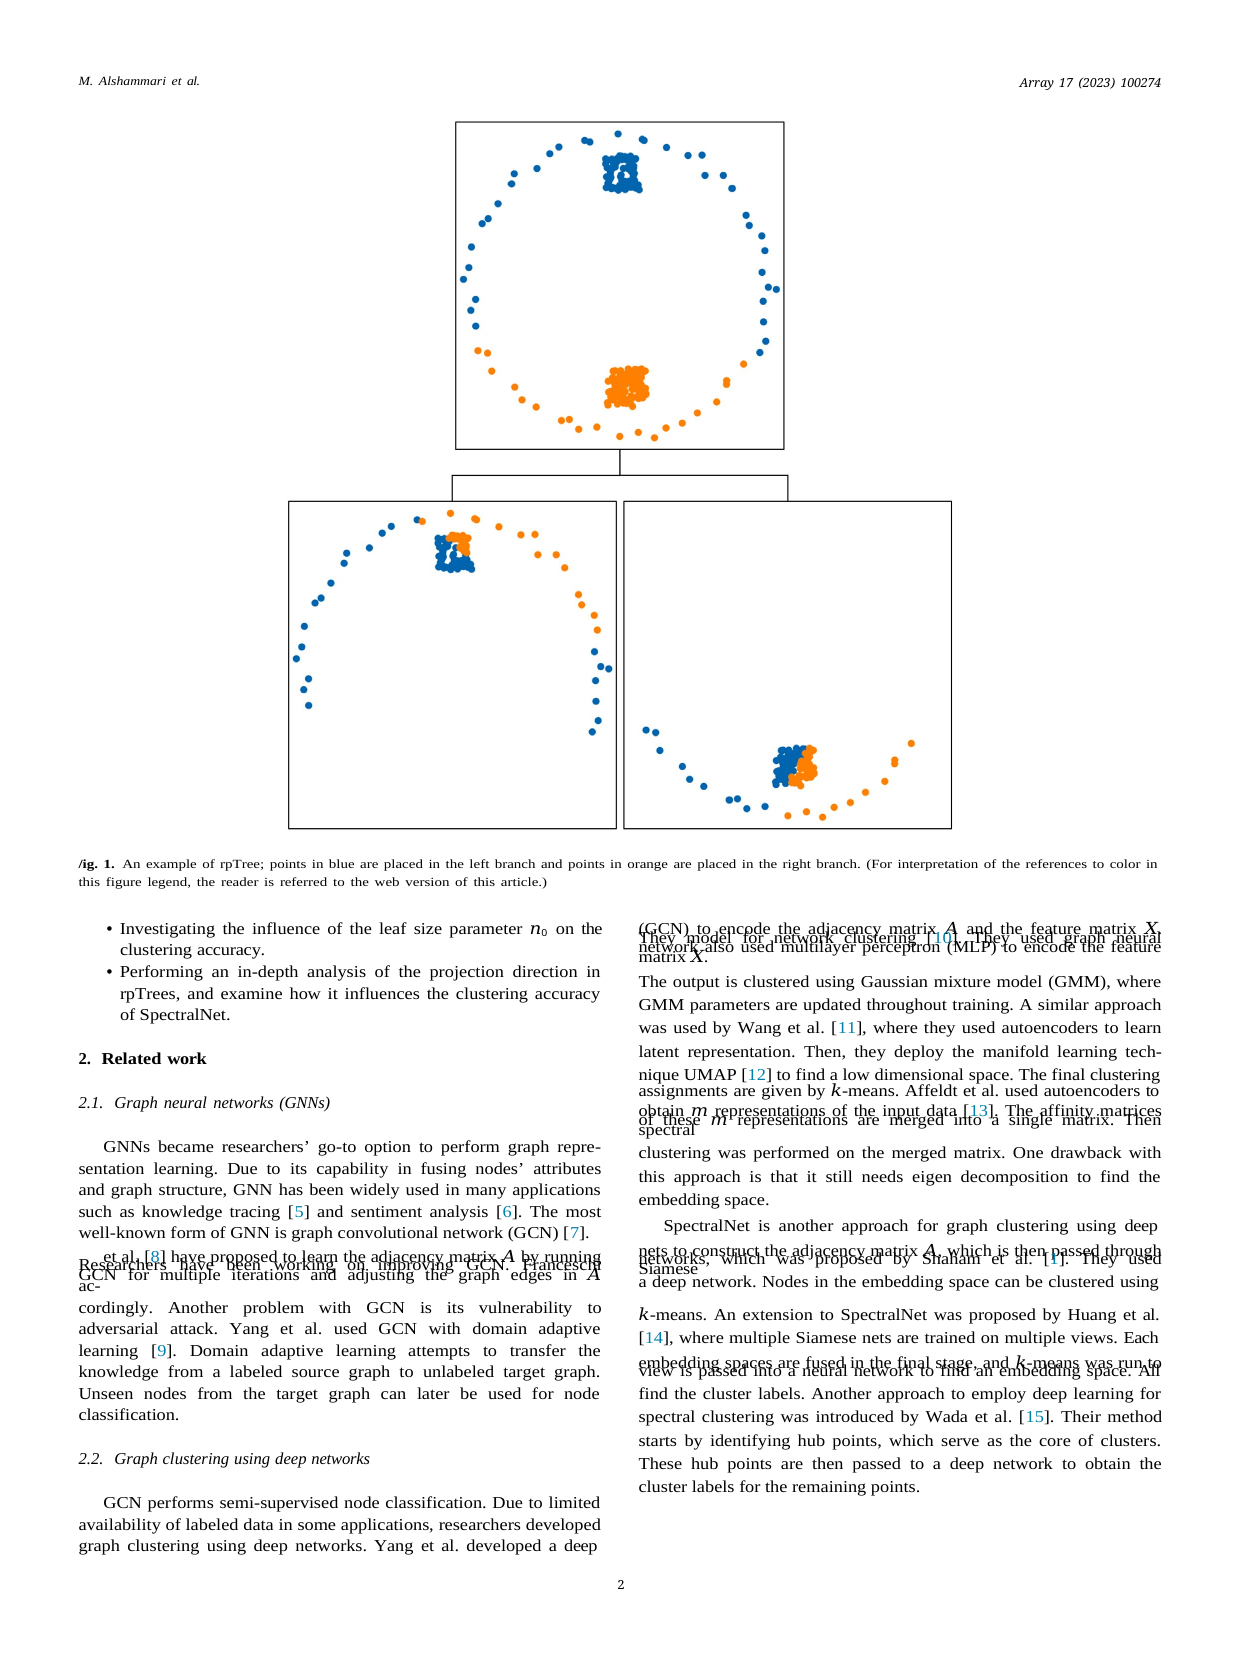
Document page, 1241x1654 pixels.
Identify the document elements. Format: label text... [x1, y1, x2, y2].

text GNNs became researchers’ go-to option to perform graph repre- sentation learning. Due to its capability in fusing nodes’ attributes and graph structure, GNN has been widely used in many applications such as knowledge tracing [5] and sentiment analysis [6]. The most well-known form of GNN is graph convolutional network (GCN) [7]. [78, 1137, 601, 1242]
list Performing an in-depth analysis of the projection direction in rpTrees, and examine how it influences the clustering accuracy of SpectralNet. [106, 962, 601, 1024]
text /ig. 1. An example of rpTree; points in blue are placed in the left branch and points in orange are placed in the right branch. (For interpretation of the references to color in this figure legend, the reader is referred to the web version of this article.) [78, 857, 1173, 889]
text (GCN) to encode the adjacency matrix 𝐴 and the feature matrix 𝑋. They model for network clustering [10]. They used graph neural network also used multilayer perceptron (MLP) to encode the feature matrix 𝑋. [638, 926, 1162, 968]
picture [1035, 1411, 1042, 1417]
picture [653, 1334, 659, 1341]
text embedding spaces are fused in the final stage, and 𝑘-means was run to view is passed into a neural network to find an embedding space. All [638, 1359, 1162, 1380]
list Graph neural networks (GNNs) [78, 1093, 605, 1112]
text GCN performs semi-supervised node classification. Due to limited availability of labeled data in some applications, researchers developed graph clustering using deep networks. Yang et al. developed a deep [78, 1493, 601, 1555]
text clustering accuracy. [120, 941, 605, 959]
text obtain 𝑚 representations of the input data [13]. The affinity matrices of these 𝑚 representations are merged into a single matrix. Then spectral [638, 1107, 1162, 1139]
picture [295, 1206, 302, 1214]
text et al. [8] have proposed to learn the adjacency matrix 𝐴 by running Researchers have been working on improving GCN. Franceschi GCN for multiple iterations and adjusting the graph edges in 𝐴 ac- [78, 1253, 601, 1295]
text clustering was performed on the merged matrix. One drawback with this approach is that it still needs eigen decomposition to find the embedding space. [638, 1143, 1162, 1209]
list Investigating the influence of the leaf size parameter 𝑛0 on the [106, 908, 605, 941]
text find the cluster labels. Another approach to employ deep learning for spectral clustering was introduced by Wada et al. [15]. Their method starts by identifying hub points, which serve as the core of clusters. These hub points are then passed to a deep network to obtain the cluster labels for the remaining points. [638, 1384, 1162, 1496]
text 𝑘-means. An extension to SpectralNet was proposed by Huang et al. [638, 1289, 1173, 1329]
text SpectralNet is another approach for graph clustering using deep [638, 1216, 1173, 1235]
text The output is clustered using Gaussian mixture model (GMM), where GMM parameters are updated throughout training. A similar approach was used by Wang et al. [11], where they used autoencoders to learn latent representation. Then, they deploy the manifold learning tech- nique UMAP [12] to find a low dimensional space. The final clustering [638, 971, 1162, 1084]
picture [571, 1227, 579, 1238]
text cordingly. Another problem with GCN is its vulnerability to adversarial attack. Yang et al. used GCN with domain adaptive learning [9]. Domain adaptive learning attempts to transfer the knowledge from a labeled source graph to unlabeled target graph. Unseen nodes from the target graph can later be used for node classification. [78, 1297, 601, 1424]
list Graph clustering using deep networks [78, 1449, 605, 1468]
text [14], where multiple Siamese nets are trained on multiple views. Each [638, 1329, 1173, 1347]
subtitle Related work [78, 1049, 605, 1068]
text nets to construct the adjacency matrix 𝐴, which is then passed through networks, which was proposed by Shaham et al. [1]. They used Siamese [638, 1247, 1162, 1278]
picture [286, 119, 953, 831]
